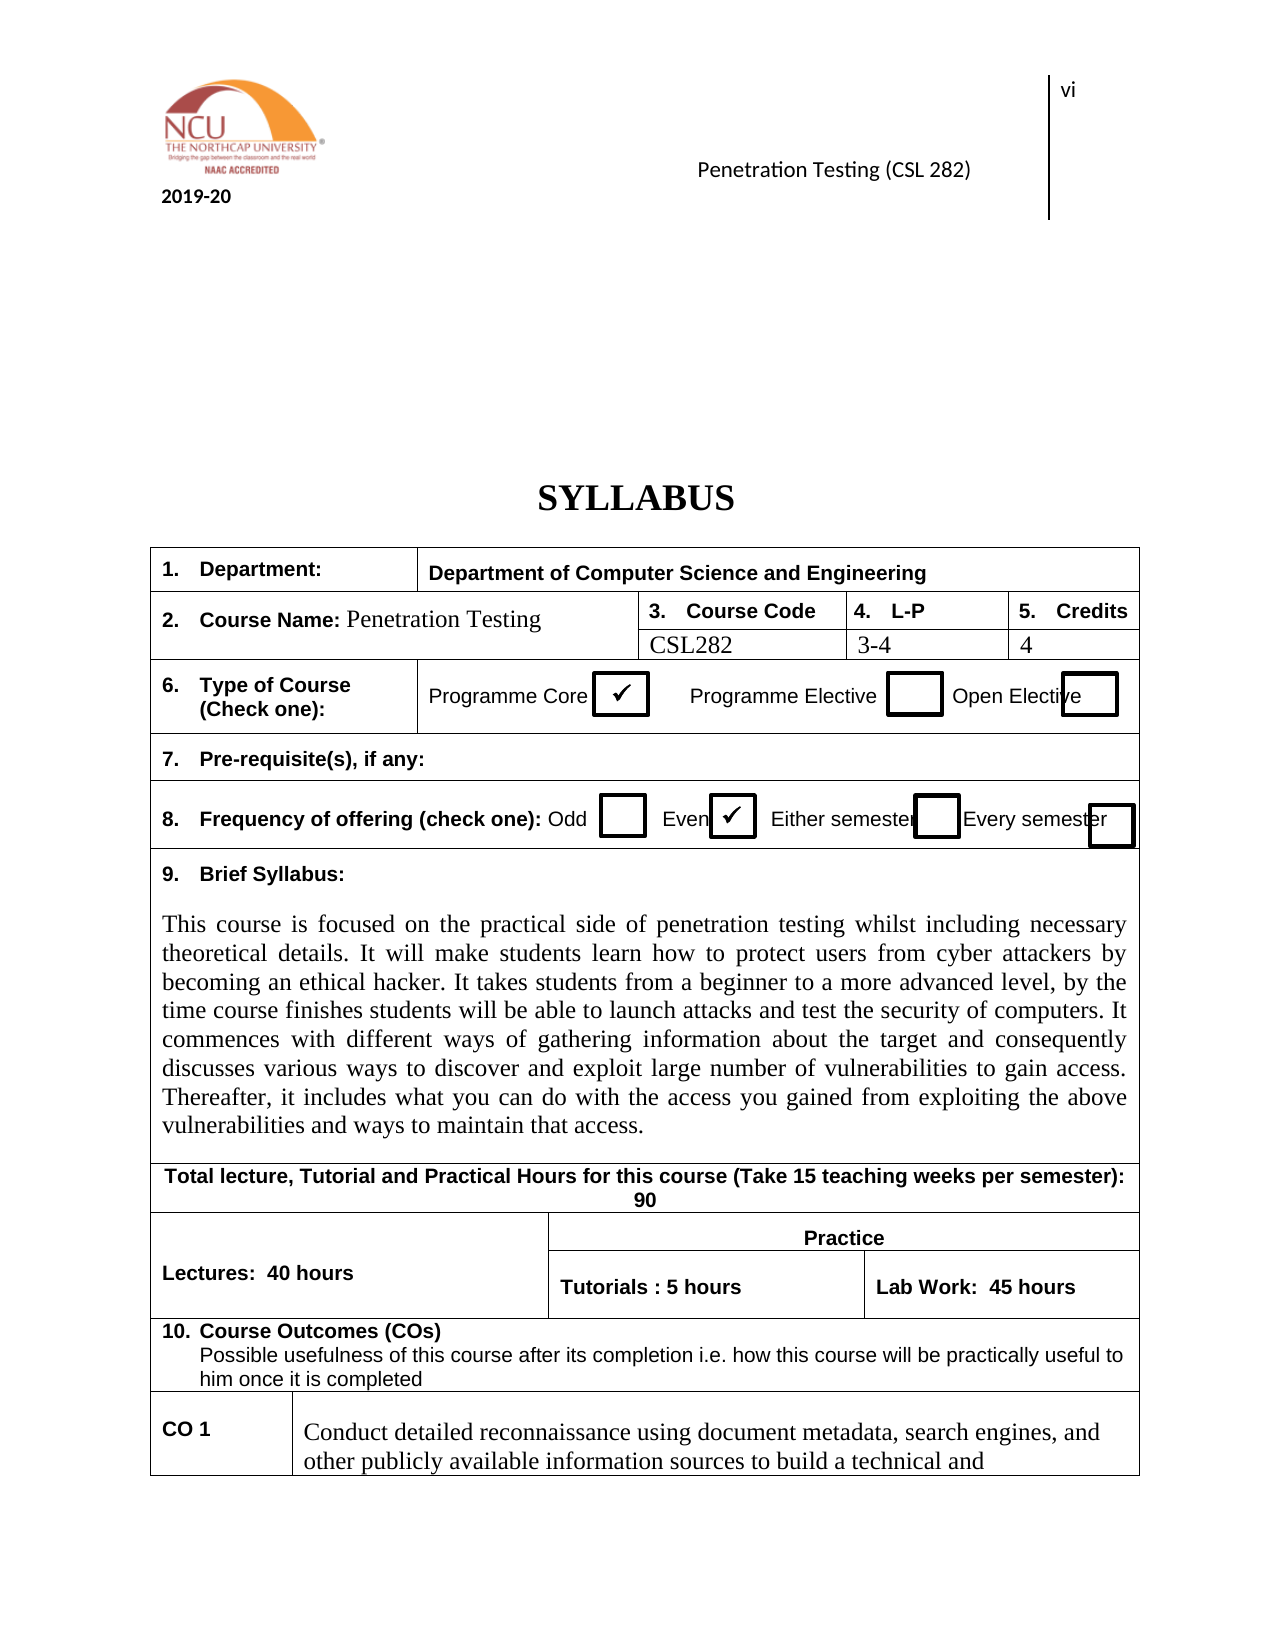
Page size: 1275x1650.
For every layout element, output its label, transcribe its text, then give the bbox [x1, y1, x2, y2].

table_cell L-P [847, 592, 1008, 629]
picture [161, 75, 326, 177]
table_cell Course Outcomes (COs) Possible usefulness of this course after its completion i.e. how this course will be practically useful to him once it is completed [151, 1319, 1139, 1391]
table_cell Course Name: Penetration Testing [151, 592, 638, 659]
table_header Department: [151, 548, 417, 591]
table_cell Total lecture, Tutorial and Practical Hours for this course (Take 15 teaching weeks per semester): 90 [151, 1164, 1139, 1212]
table_cell 3-4 [847, 630, 1008, 659]
table_cell Credits [1009, 592, 1139, 629]
table_cell Brief Syllabus: This course is focused on the practical side of penetration testing whilst including necessary theoretical details. It will make students learn how to protect users from cyber attackers by becoming an ethical hacker. It takes students from a beginner to a more advanced level, by the time course finishes students will be able to launch attacks and test the security of computers. It commences with different ways of gathering information about the target and consequently discusses various ways to discover and exploit large number of vulnerabilities to gain access. Thereafter, it includes what you can do with the access you gained from exploiting the above vulnerabilities and ways to maintain that access. [151, 849, 1139, 1163]
table_cell Frequency of offering (check one): Odd Even Either semester Every semester [151, 781, 1139, 848]
table_cell Pre-requisite(s), if any: [151, 734, 1139, 780]
table_cell Programme Core Programme Elective Open Elective [418, 660, 1139, 733]
table_cell Course Code [639, 592, 846, 629]
table_cell Lectures: 40 hours [151, 1213, 548, 1318]
table_cell Lab Work: 45 hours [865, 1251, 1139, 1318]
table_header Department of Computer Science and Engineering [418, 548, 1139, 591]
table_cell Tutorials : 5 hours [549, 1251, 864, 1318]
text SYLLABUS [150, 475, 1122, 518]
table_cell CO 1 [151, 1392, 292, 1474]
table_cell CSL282 [639, 630, 846, 659]
table_cell 4 [1009, 630, 1139, 659]
table_cell Practice [549, 1213, 1139, 1250]
table_cell Type of Course (Check one): [151, 660, 417, 733]
